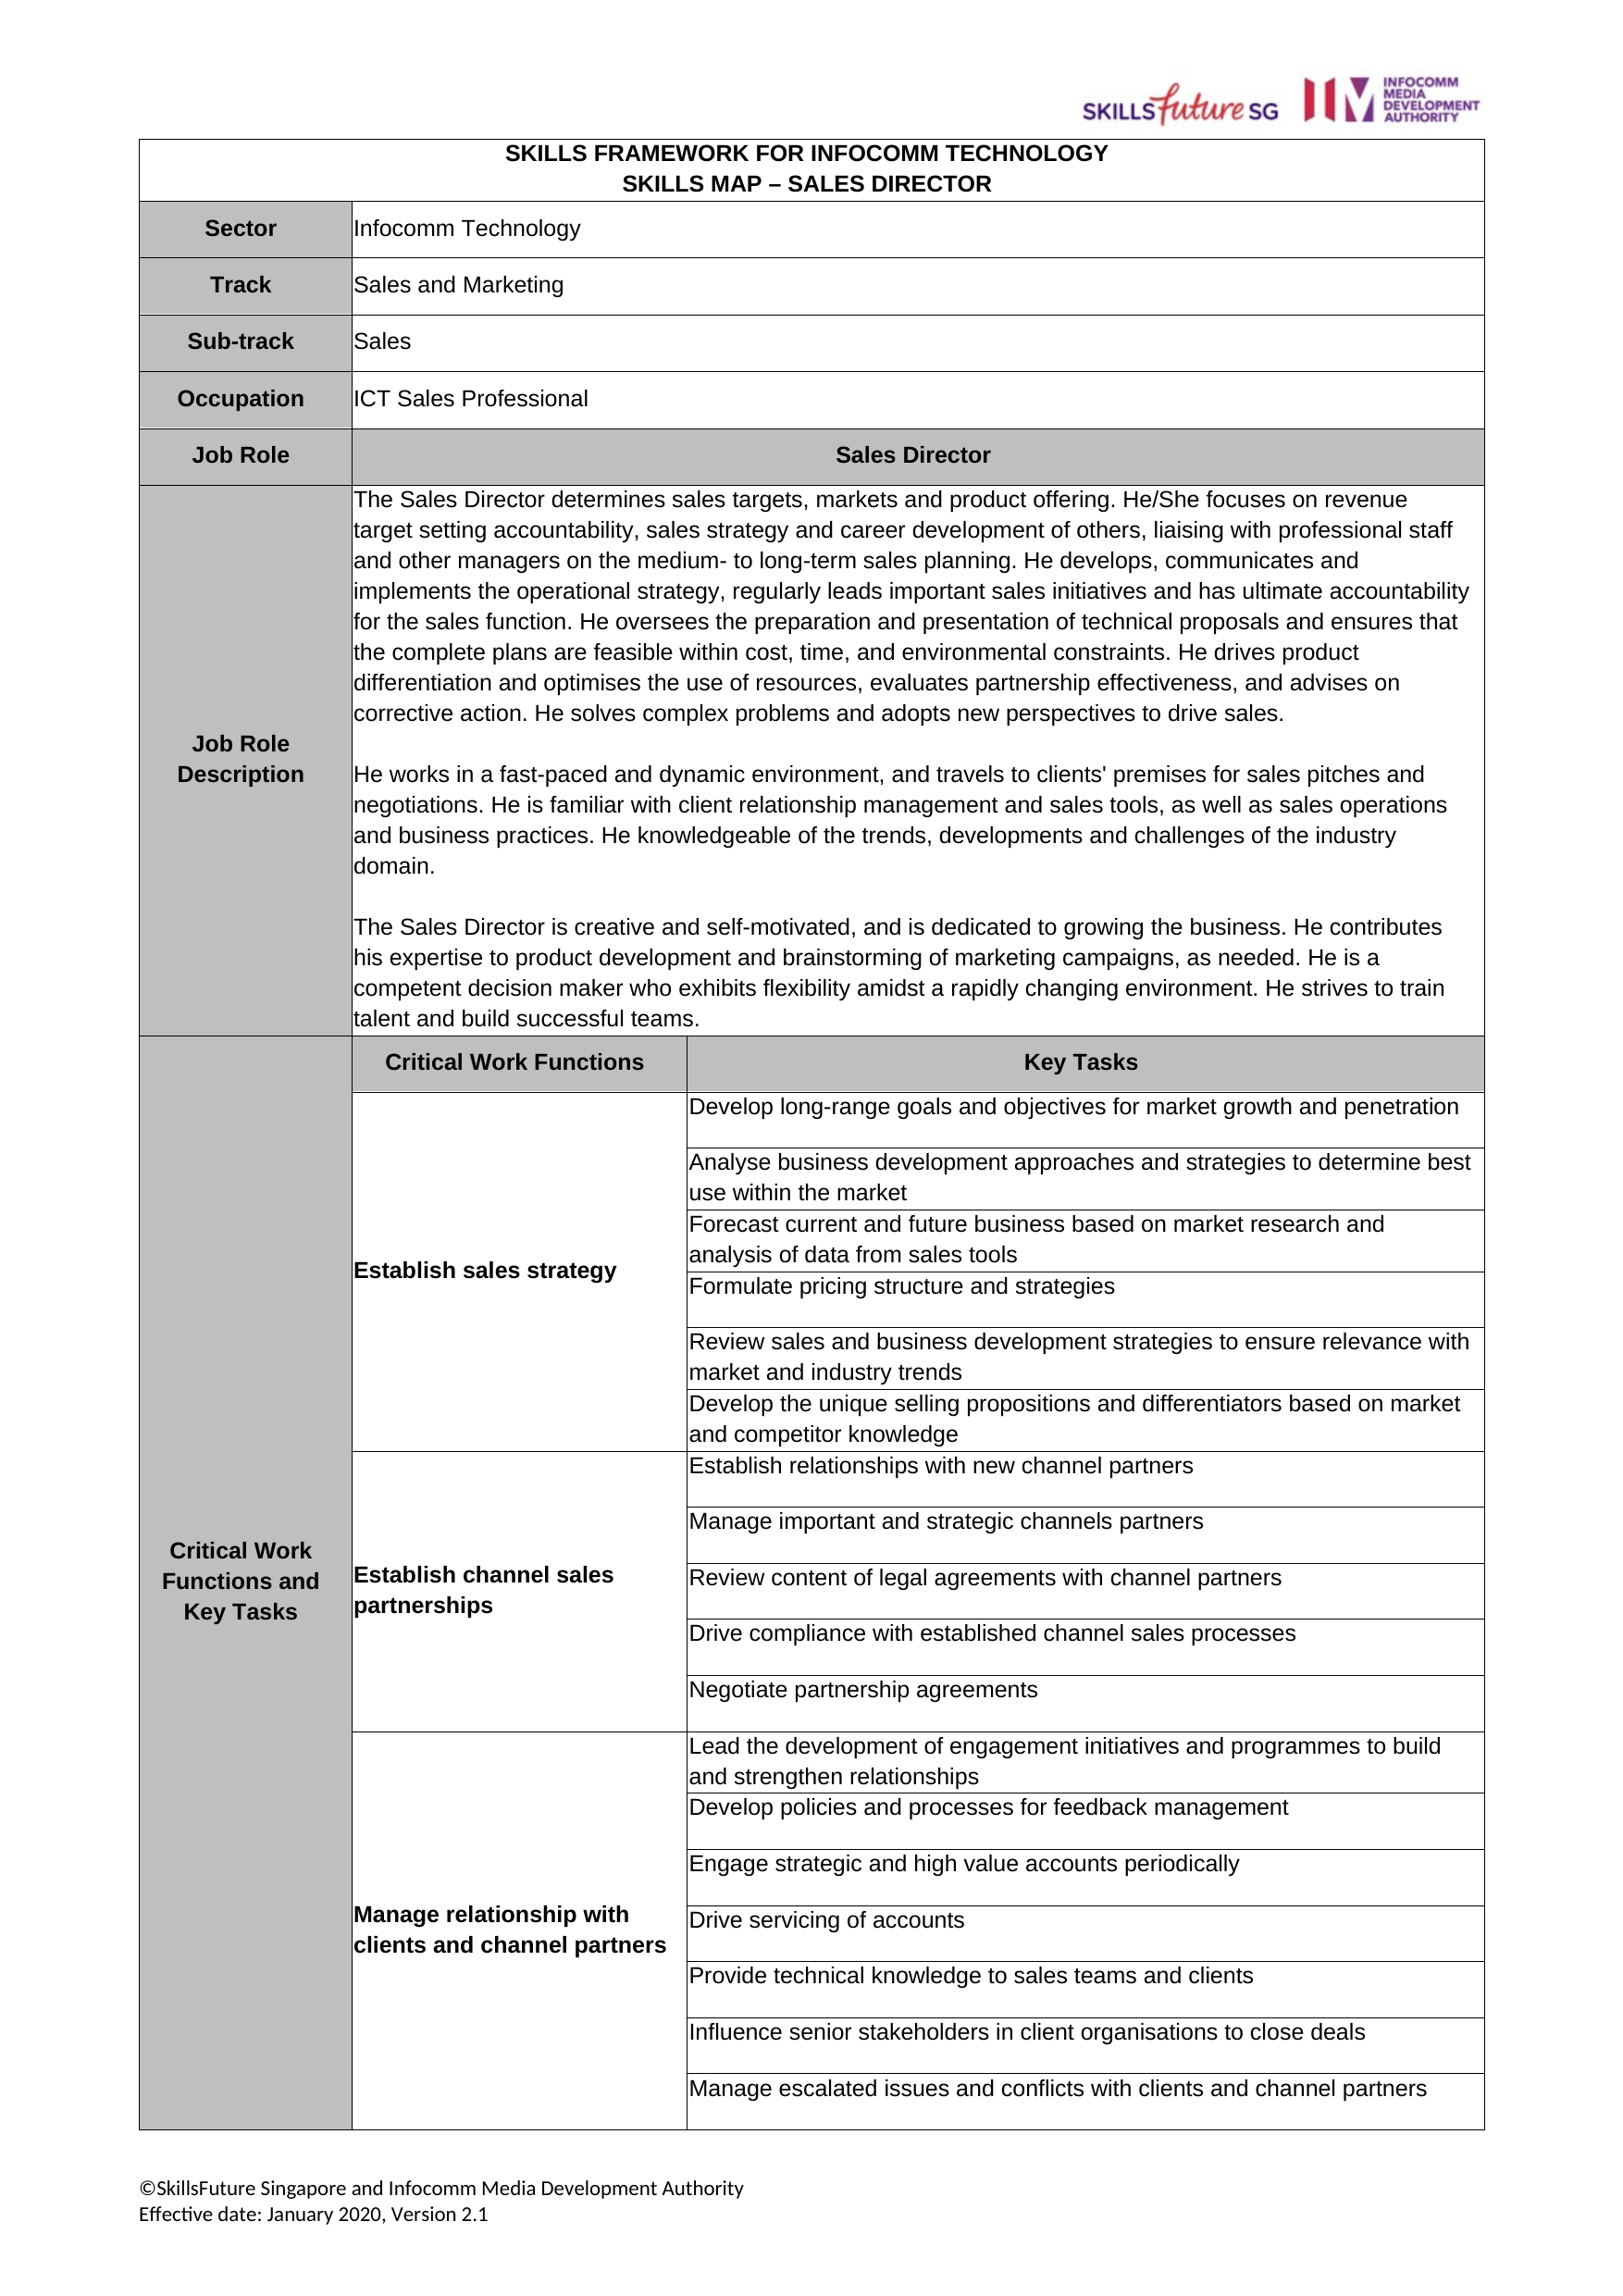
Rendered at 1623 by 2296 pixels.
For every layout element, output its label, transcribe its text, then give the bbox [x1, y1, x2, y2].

table_cell Sales [353, 316, 1484, 371]
table_cell Sub-track [140, 316, 352, 371]
table_cell Manage relationship with clients and channel partners [353, 1732, 687, 2129]
table_cell Establish sales strategy [353, 1093, 687, 1450]
table_cell Develop long-range goals and objectives for market growth and penetration [688, 1093, 1484, 1148]
table_cell Influence senior stakeholders in client organisations to close deals [688, 2018, 1484, 2073]
table_cell Drive servicing of accounts [688, 1906, 1484, 1961]
table_cell Occupation [140, 372, 352, 428]
table_cell Negotiate partnership agreements [688, 1676, 1484, 1731]
table_cell Develop the unique selling propositions and differentiators based on market and competitor knowledge [688, 1390, 1484, 1450]
table_cell The Sales Director determines sales targets, markets and product offering. He/She focuses on revenue target setting accountability, sales strategy and career development of others, liaising with professional staff and other managers on the medium- to long-term sales planning. He develops, communicates and implements the operational strategy, regularly leads important sales initiatives and has ultimate accountability for the sales function. He oversees the preparation and presentation of technical proposals and ensures that the complete plans are feasible within cost, time, and environmental constraints. He drives product differentiation and optimises the use of resources, evaluates partnership effectiveness, and advises on corrective action. He solves complex problems and adopts new perspectives to drive sales. He works in a fast-paced and dynamic environment, and travels to clients' premises for sales pitches and negotiations. He is familiar with client relationship management and sales tools, as well as sales operations and business practices. He knowledgeable of the trends, developments and challenges of the industry domain. The Sales Director is creative and self-motivated, and is dedicated to growing the business. He contributes his expertise to product development and brainstorming of marketing campaigns, as needed. He is a competent decision maker who exhibits flexibility amidst a rapidly changing environment. He strives to train talent and build successful teams. [353, 486, 1484, 1036]
table_cell Lead the development of engagement initiatives and programmes to build and strengthen relationships [688, 1732, 1484, 1793]
table_cell Manage important and strategic channels partners [688, 1508, 1484, 1563]
table_cell Job Role [140, 429, 352, 485]
table_cell Key Tasks [688, 1036, 1484, 1091]
table_cell Critical Work Functions and Key Tasks [140, 1036, 352, 2129]
table_cell Analyse business development approaches and strategies to determine best use within the market [688, 1148, 1484, 1210]
table_cell Review sales and business development strategies to ensure relevance with market and industry trends [688, 1328, 1484, 1389]
table_cell Sales Director [353, 429, 1484, 485]
table_cell Formulate pricing structure and strategies [688, 1272, 1484, 1327]
table_cell Review content of legal agreements with channel partners [688, 1564, 1484, 1619]
table_cell Establish relationships with new channel partners [688, 1452, 1484, 1507]
table_cell Establish channel sales partnerships [353, 1452, 687, 1731]
table_cell Provide technical knowledge to sales teams and clients [688, 1962, 1484, 2017]
picture [1078, 68, 1484, 130]
table_cell Manage escalated issues and conflicts with clients and channel partners [688, 2074, 1484, 2129]
table_cell Engage strategic and high value accounts periodically [688, 1850, 1484, 1905]
table_cell Job Role Description [140, 486, 352, 1036]
table_cell Develop policies and processes for feedback management [688, 1793, 1484, 1849]
table_cell Forecast current and future business based on market research and analysis of data from sales tools [688, 1210, 1484, 1271]
table_cell Track [140, 258, 352, 314]
table_cell Infocomm Technology [353, 202, 1484, 257]
table_header SKILLS FRAMEWORK FOR INFOCOMM TECHNOLOGY SKILLS MAP – SALES DIRECTOR [140, 140, 1484, 201]
table_cell ICT Sales Professional [353, 372, 1484, 428]
table_cell Critical Work Functions [353, 1036, 687, 1091]
table_cell Sector [140, 202, 352, 257]
table_cell Drive compliance with established channel sales processes [688, 1620, 1484, 1675]
table_cell Sales and Marketing [353, 258, 1484, 314]
